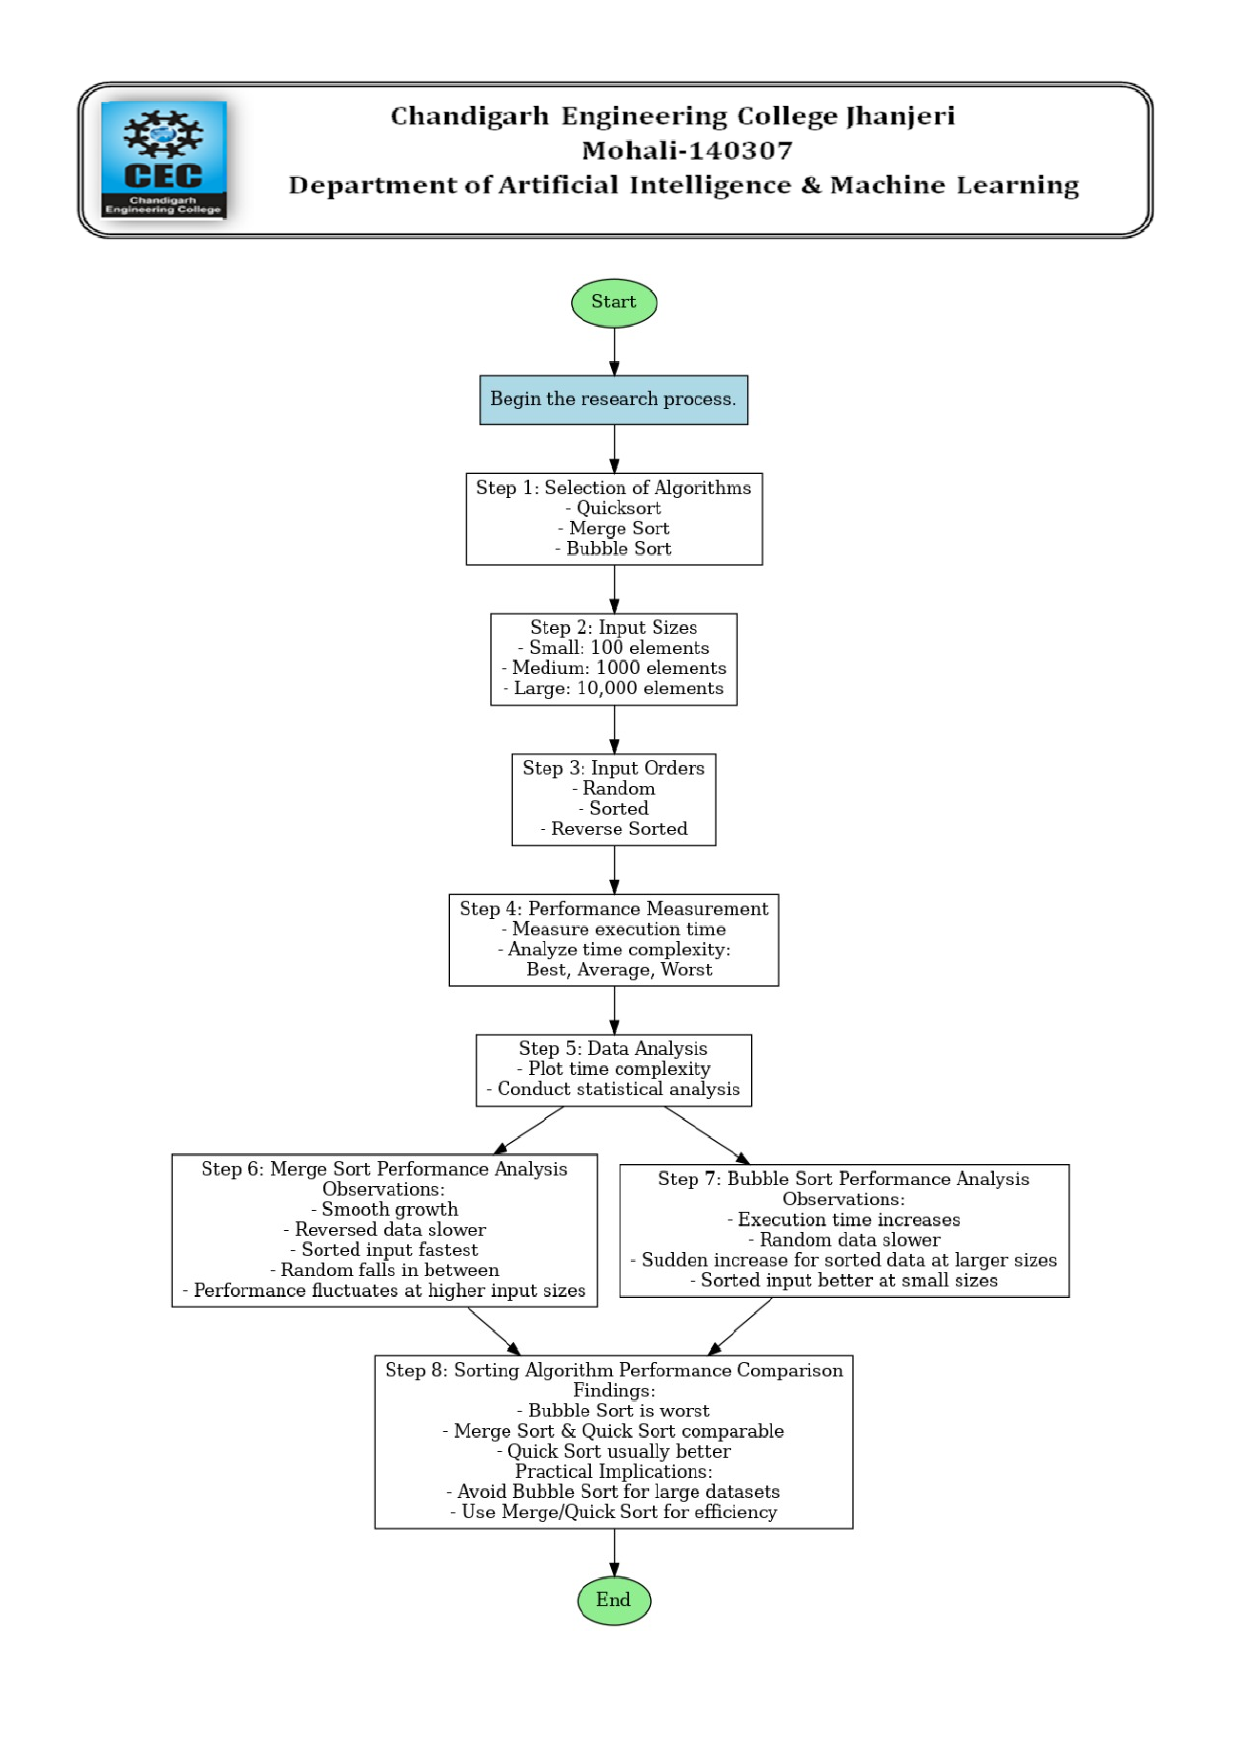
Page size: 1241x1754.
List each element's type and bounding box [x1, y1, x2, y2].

picture [167, 274, 1073, 1631]
picture [75, 73, 1167, 244]
